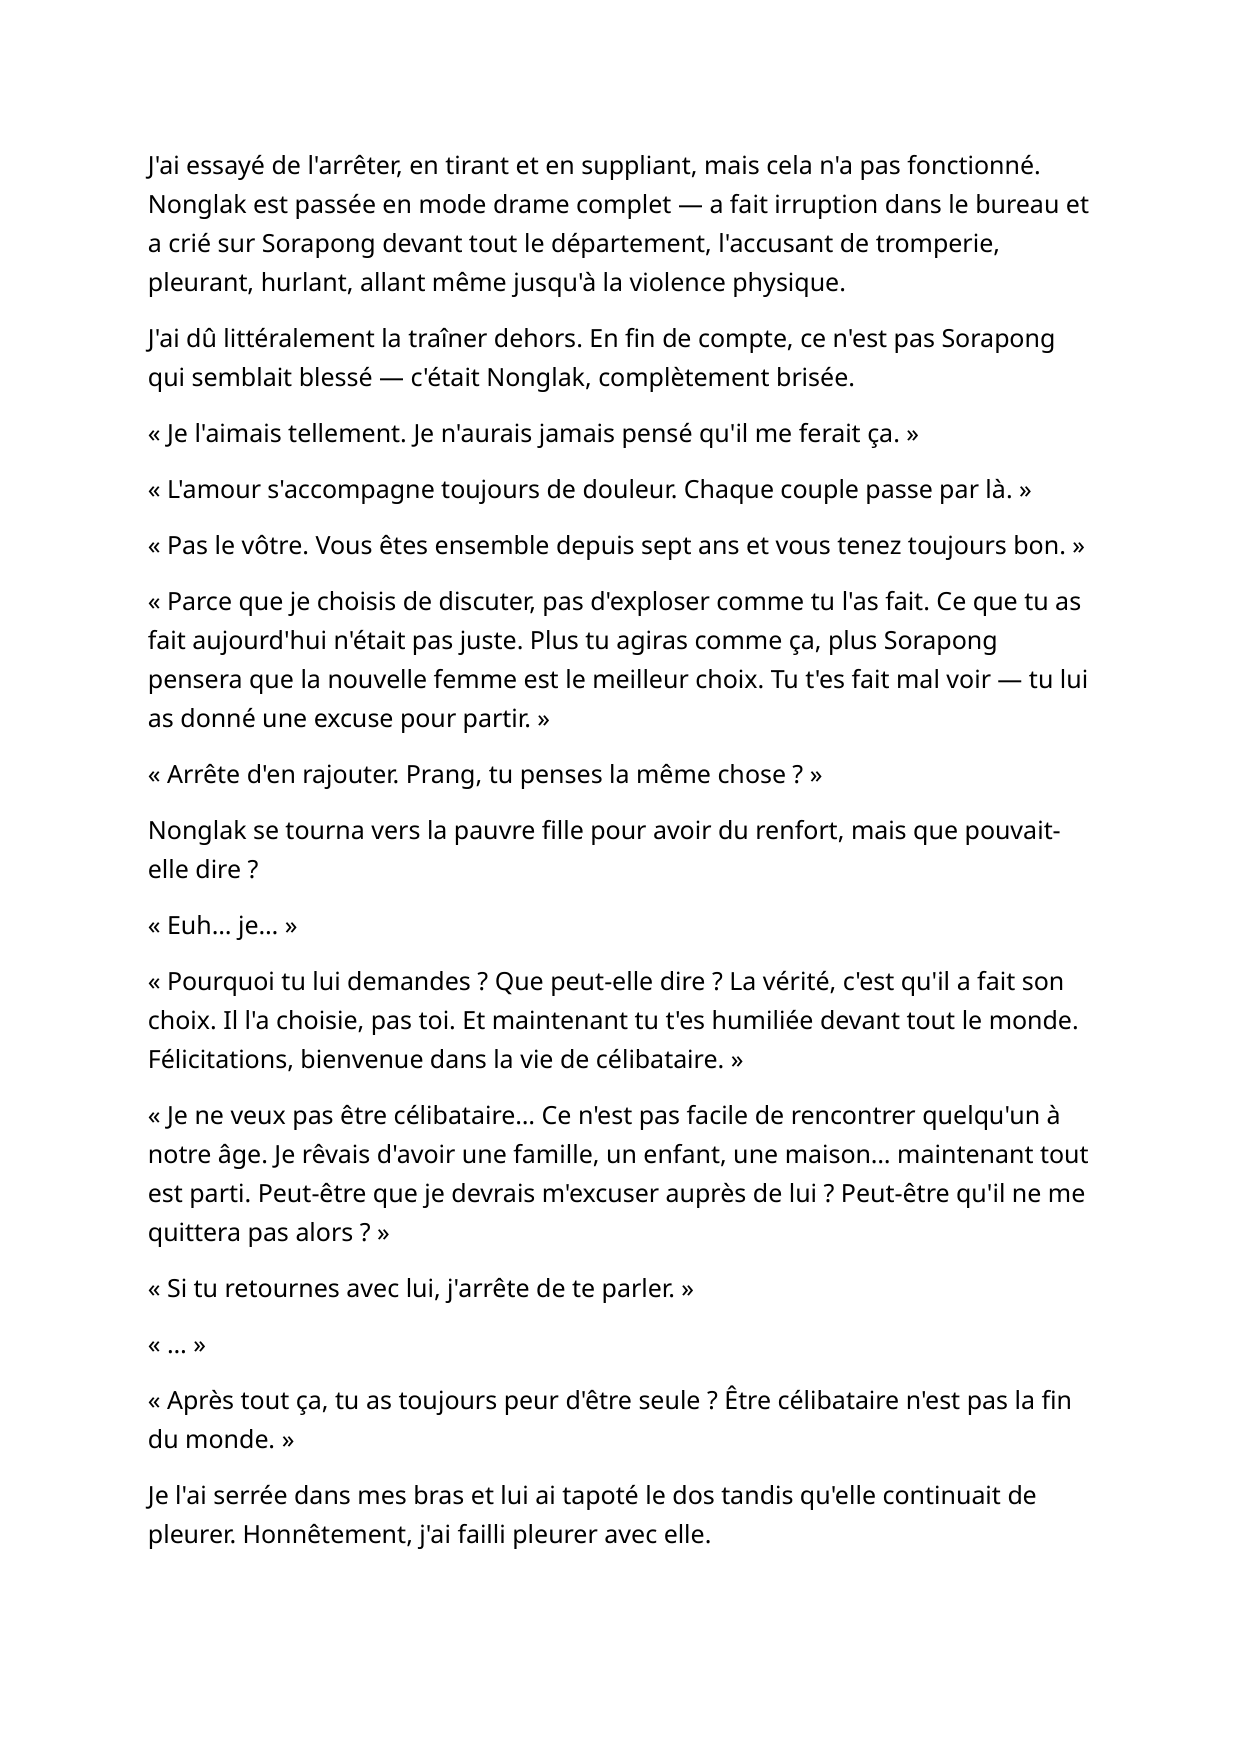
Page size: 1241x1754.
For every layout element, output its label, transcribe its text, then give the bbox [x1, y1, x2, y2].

text J'ai dû littéralement la traîner dehors. En fin de compte, ce n'est pas Sorapong qui semblait blessé — c'était Nonglak, complètement brisée. [148, 321, 1093, 394]
text « Pourquoi tu lui demandes ? Que peut-elle dire ? La vérité, c'est qu'il a fait son choix. Il l'a choisie, pas toi. Et maintenant tu t'es humiliée devant tout le monde. Félicitations, bienvenue dans la vie de célibataire. » [148, 963, 1093, 1076]
text « Si tu retournes avec lui, j'arrête de te parler. » [148, 1271, 1093, 1305]
text « Je ne veux pas être célibataire… Ce n'est pas facile de rencontrer quelqu'un à notre âge. Je rêvais d'avoir une famille, un enfant, une maison… maintenant tout est parti. Peut-être que je devrais m'excuser auprès de lui ? Peut-être qu'il ne me quittera pas alors ? » [148, 1098, 1093, 1249]
text Je l'ai serrée dans mes bras et lui ai tapoté le dos tandis qu'elle continuait de pleurer. Honnêtement, j'ai failli pleurer avec elle. [148, 1478, 1093, 1551]
text « … » [148, 1327, 1093, 1361]
text « Arrête d'en rajouter. Prang, tu penses la même chose ? » [148, 757, 1093, 791]
text « Après tout ça, tu as toujours peur d'être seule ? Être célibataire n'est pas la fin du monde. » [148, 1383, 1093, 1456]
text « Parce que je choisis de discuter, pas d'exploser comme tu l'as fait. Ce que tu as fait aujourd'hui n'était pas juste. Plus tu agiras comme ça, plus Sorapong pensera que la nouvelle femme est le meilleur choix. Tu t'es fait mal voir — tu lui as donné une excuse pour partir. » [148, 583, 1093, 735]
text Nonglak se tourna vers la pauvre fille pour avoir du renfort, mais que pouvait-elle dire ? [148, 813, 1093, 886]
text J'ai essayé de l'arrêter, en tirant et en suppliant, mais cela n'a pas fonctionné. Nonglak est passée en mode drame complet — a fait irruption dans le bureau et a crié sur Sorapong devant tout le département, l'accusant de tromperie, pleurant, hurlant, allant même jusqu'à la violence physique. [148, 148, 1093, 299]
text « Pas le vôtre. Vous êtes ensemble depuis sept ans et vous tenez toujours bon. » [148, 528, 1093, 562]
text « Euh… je… » [148, 908, 1093, 942]
text « Je l'aimais tellement. Je n'aurais jamais pensé qu'il me ferait ça. » [148, 416, 1093, 450]
text « L'amour s'accompagne toujours de douleur. Chaque couple passe par là. » [148, 472, 1093, 506]
